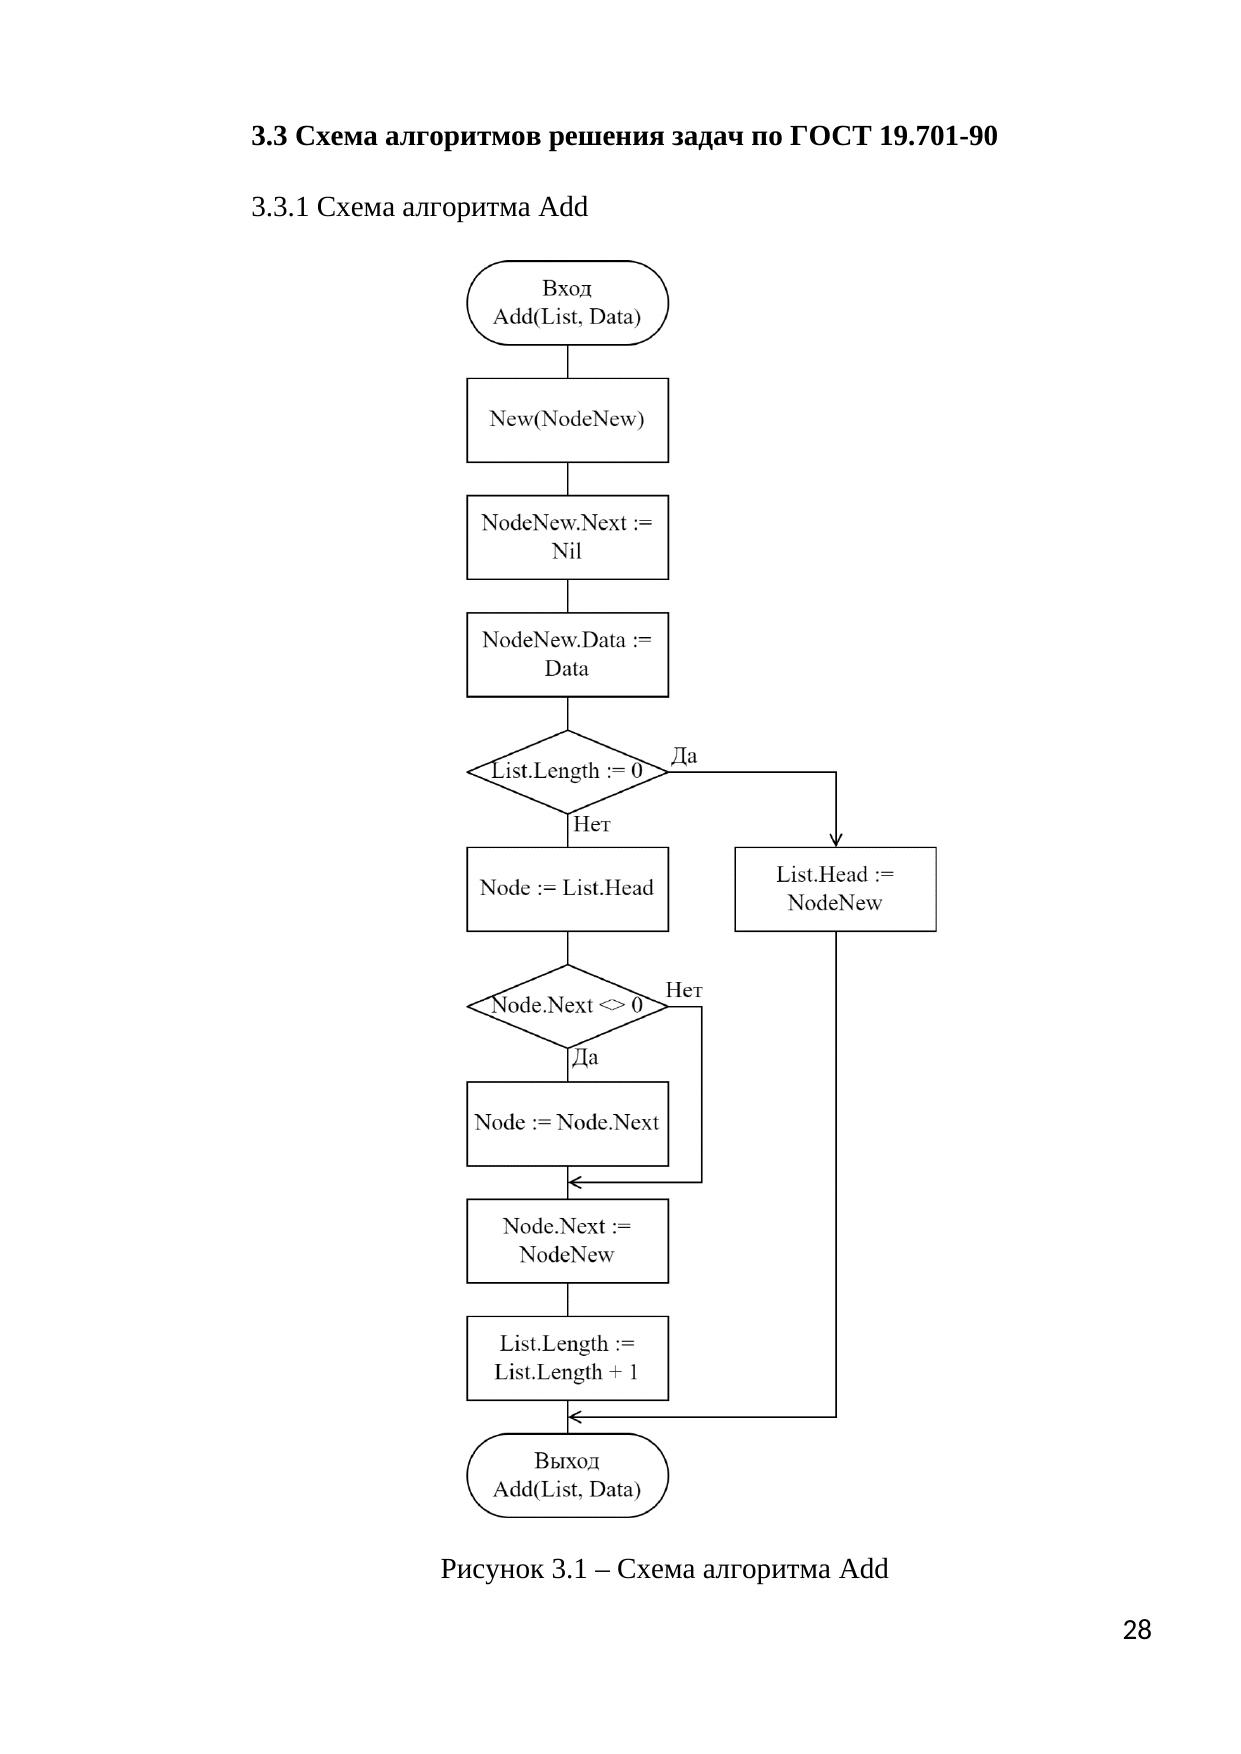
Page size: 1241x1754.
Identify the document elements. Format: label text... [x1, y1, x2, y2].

picture [466, 260, 937, 1518]
text Рисунок 3.1 – Схема алгоритма Add [177, 1551, 1152, 1585]
subtitle Схема алгоритмов решения задач по ГОСТ 19.701-90 [251, 118, 1152, 152]
subtitle Схема алгоритма Add [251, 189, 1152, 223]
